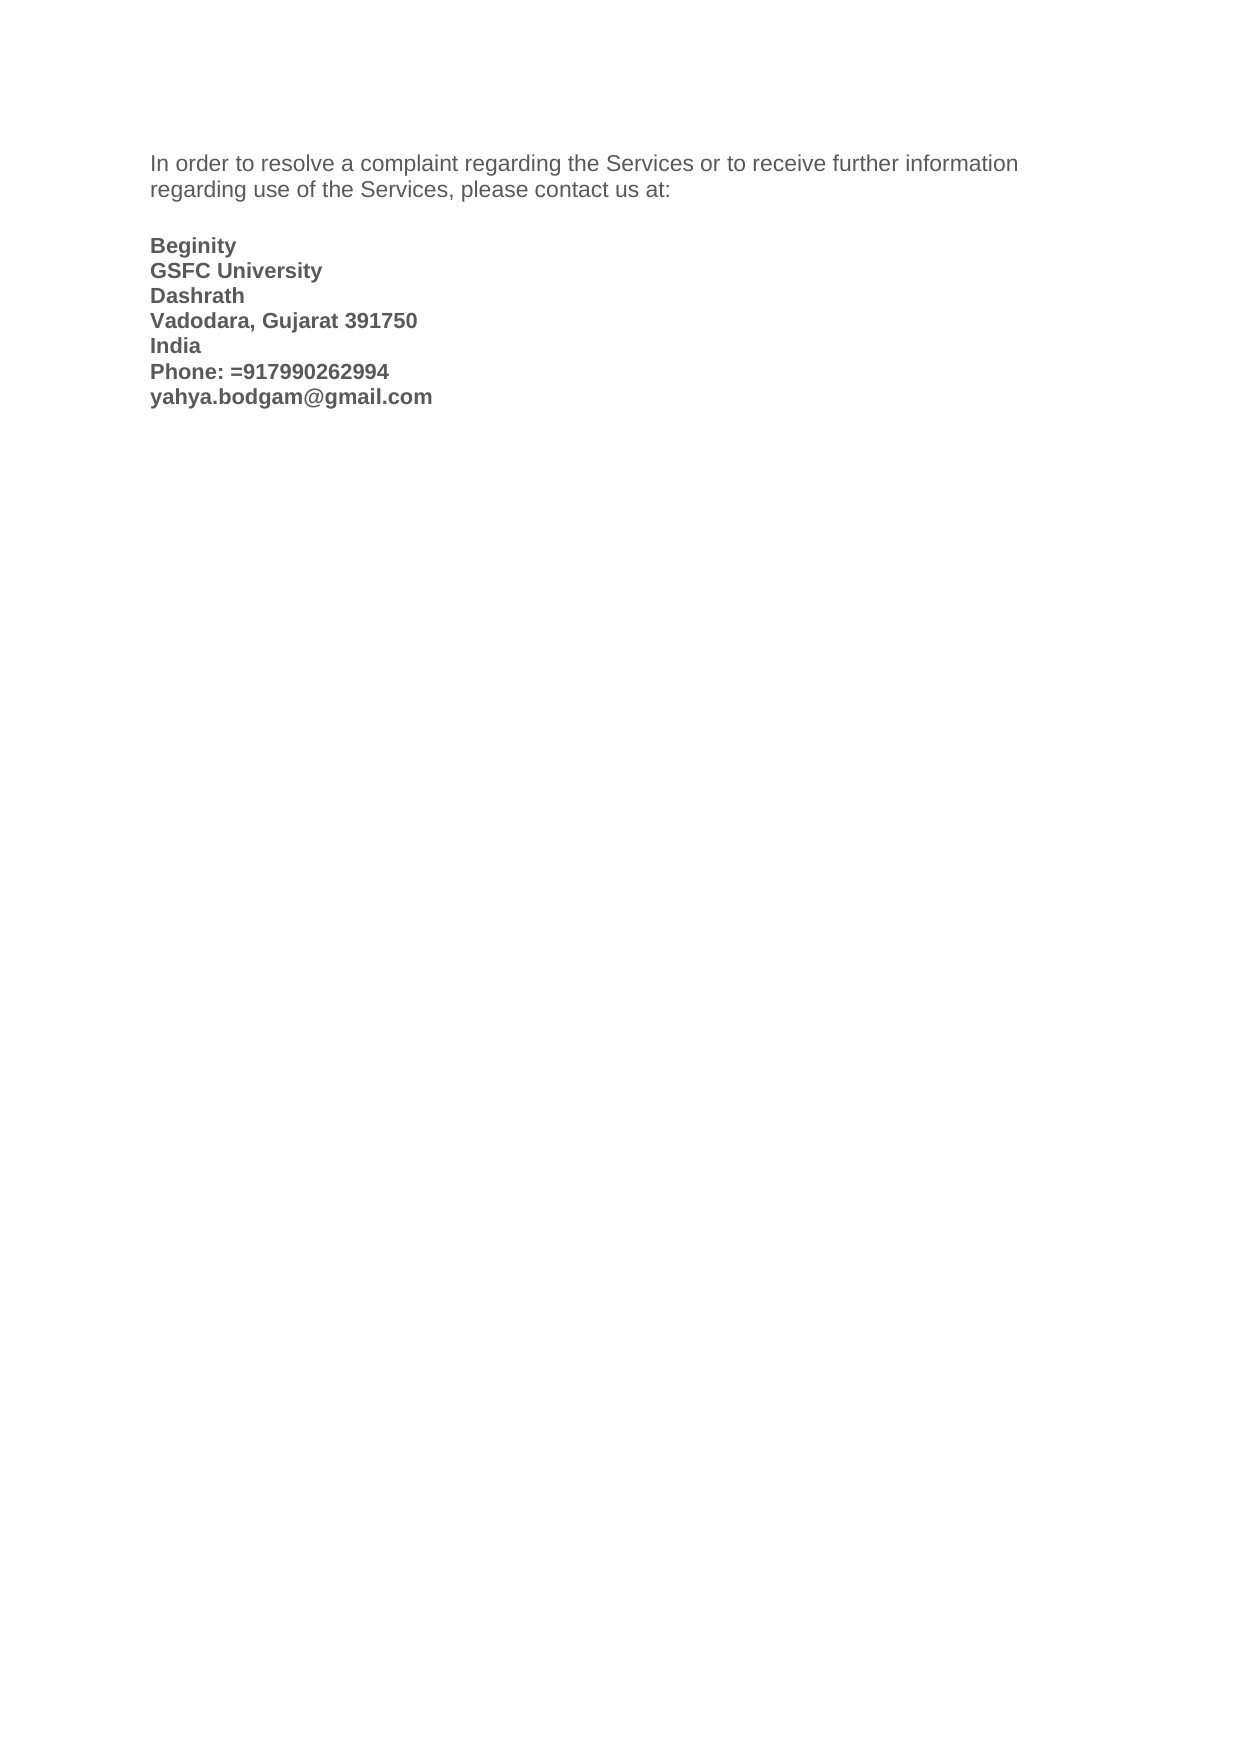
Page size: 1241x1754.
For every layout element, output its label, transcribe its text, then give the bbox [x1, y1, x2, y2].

text Beginity [150, 232, 1090, 258]
text Dashrath [150, 283, 1090, 308]
text yahya.bodgam@gmail.com [150, 384, 1090, 409]
text GSFC University [150, 258, 1090, 283]
text In order to resolve a complaint regarding the Services or to receive further information regarding use of the Services, please contact us at: [150, 150, 1090, 203]
text Vadodara, Gujarat 391750 [150, 308, 1090, 333]
text Phone: =917990262994 [150, 358, 1090, 384]
text India [150, 333, 1090, 358]
